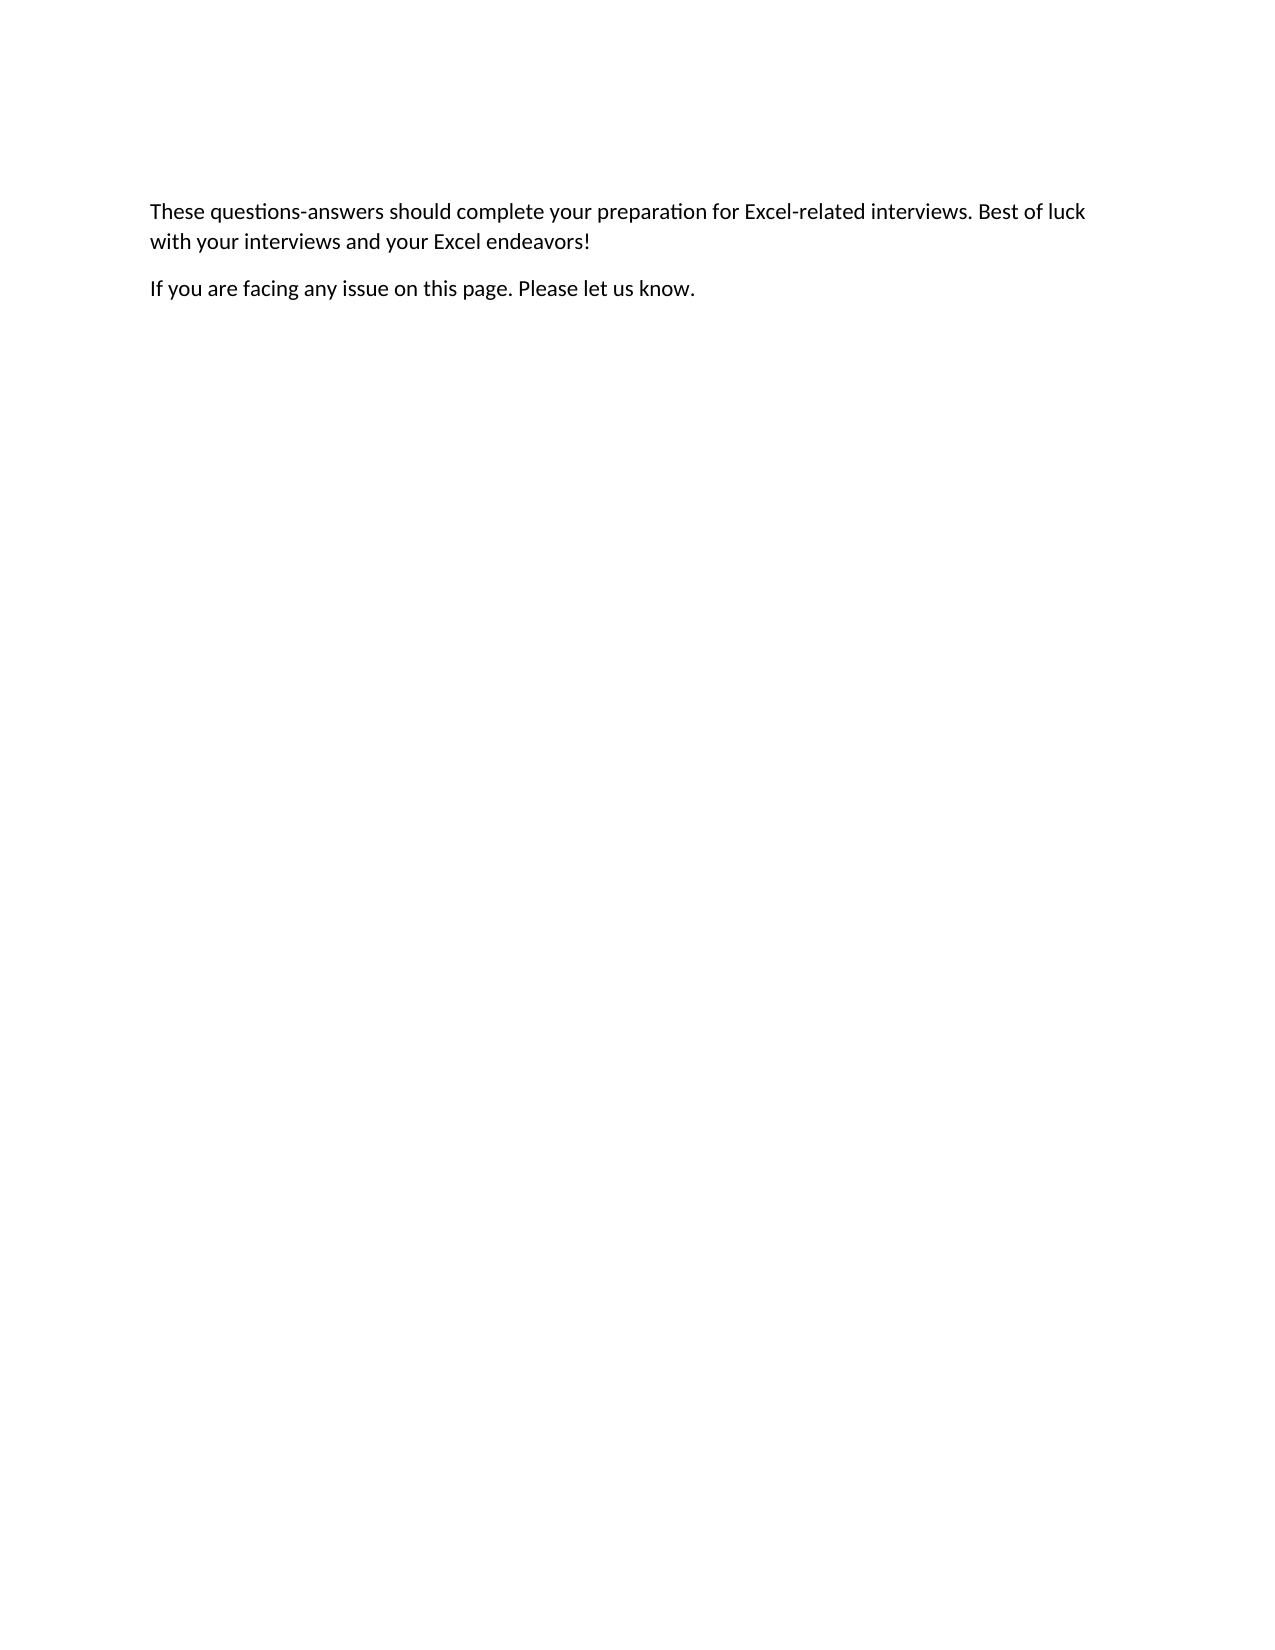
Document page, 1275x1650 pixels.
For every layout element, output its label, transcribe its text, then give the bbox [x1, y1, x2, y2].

text If you are facing any issue on this page. Please let us know. [150, 274, 1125, 302]
text These questions-answers should complete your preparation for Excel-related interviews. Best of luck with your interviews and your Excel endeavors! [150, 197, 1125, 255]
